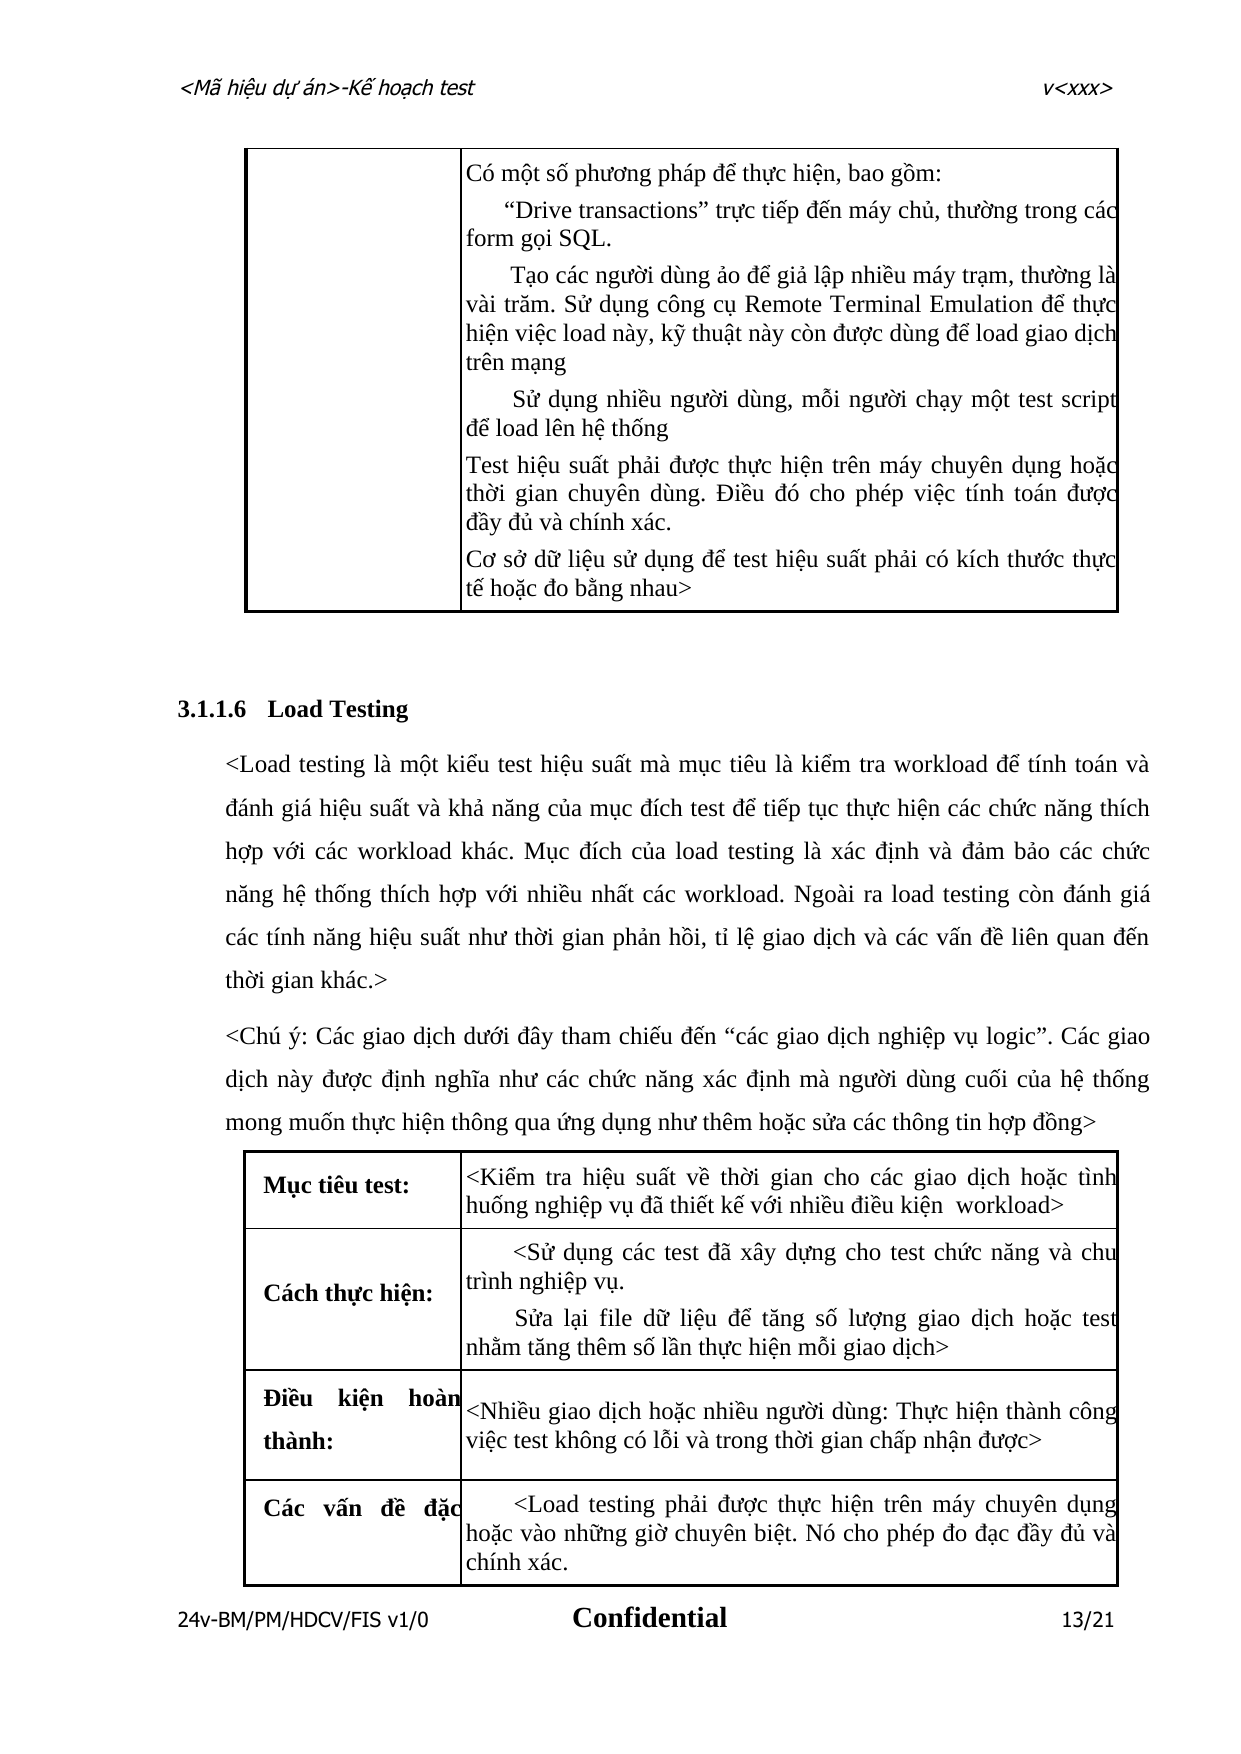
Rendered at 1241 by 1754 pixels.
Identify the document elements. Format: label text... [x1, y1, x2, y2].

table_cell <Nhiều giao dịch hoặc nhiều người dùng: Thực hiện thành công việc test không có lỗi và trong thời gian chấp nhận được> [462, 1371, 1116, 1479]
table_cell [246, 1481, 460, 1584]
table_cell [248, 149, 460, 610]
subtitle Load Testing [177, 694, 1152, 723]
table_cell Cách thực hiện: [246, 1229, 460, 1369]
table_cell  <Sử dụng các test đã xây dựng cho test chức năng và chu trình nghiệp vụ.  Sửa lại file dữ liệu để tăng số lượng giao dịch hoặc test nhằm tăng thêm số lần thực hiện mỗi giao dịch> [462, 1229, 1116, 1369]
table_header <Kiểm tra hiệu suất về thời gian cho các giao dịch hoặc tình huống nghiệp vụ đã thiết kế với nhiều điều kiện workload> [462, 1153, 1116, 1227]
text <Chú ý: Các giao dịch dưới đây tham chiếu đến “các giao dịch nghiệp vụ logic”. Các giao dịch này được định nghĩa như các chức năng xác định mà người dùng cuối của hệ thống mong muốn thực hiện thông qua ứng dụng như thêm hoặc sửa các thông tin hợp đồng> [225, 1021, 1152, 1136]
table_header Mục tiêu test: [246, 1153, 460, 1227]
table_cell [462, 1481, 1116, 1584]
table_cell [462, 149, 1116, 610]
text <Load testing là một kiểu test hiệu suất mà mục tiêu là kiểm tra workload để tính toán và đánh giá hiệu suất và khả năng của mục đích test để tiếp tục thực hiện các chức năng thích hợp với các workload khác. Mục đích của load testing là xác định và đảm bảo các chức năng hệ thống thích hợp với nhiều nhất các workload. Ngoài ra load testing còn đánh giá các tính năng hiệu suất như thời gian phản hồi, tỉ lệ giao dịch và các vấn đề liên quan đến thời gian khác.> [225, 749, 1152, 994]
table_cell Điều kiện hoàn thành: [246, 1371, 460, 1479]
